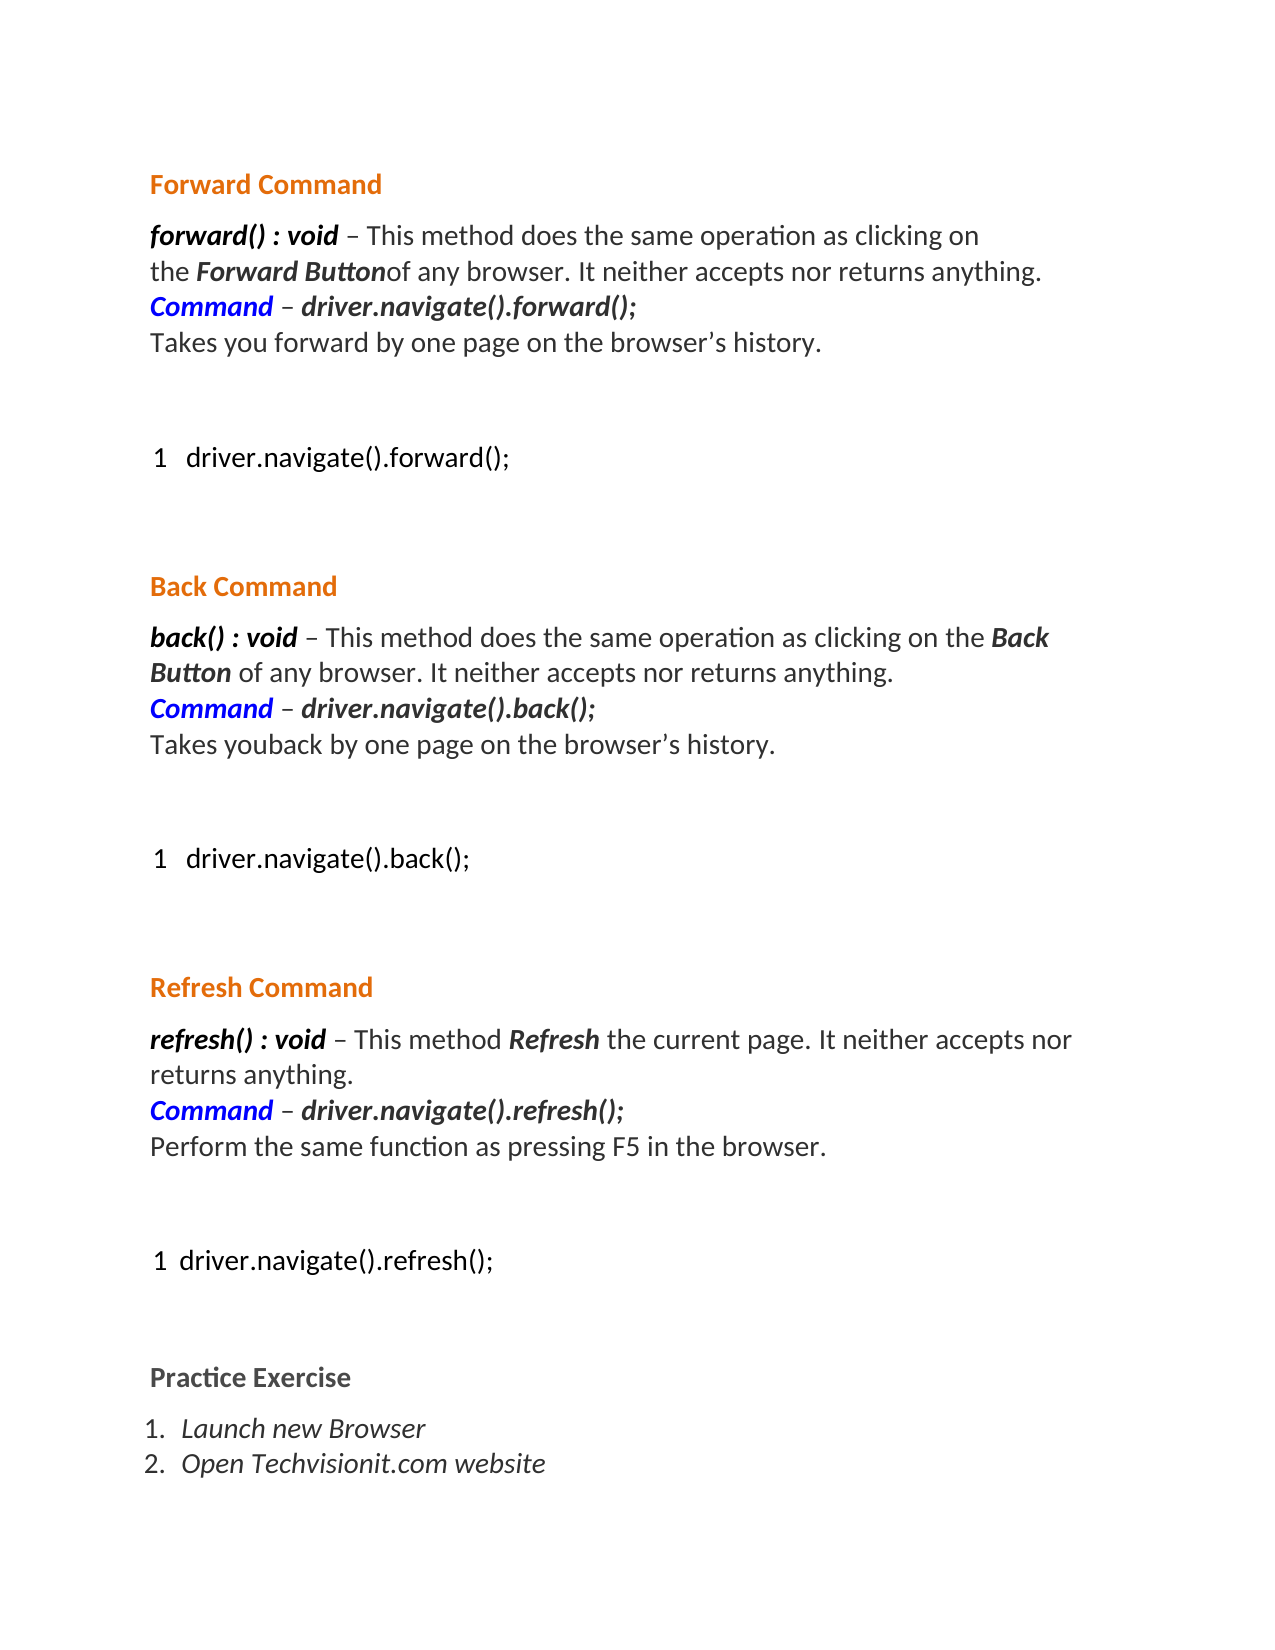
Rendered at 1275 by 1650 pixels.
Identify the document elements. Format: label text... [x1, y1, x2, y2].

text back() : void – This method does the same operation as clicking on the Back Button of any browser. It neither accepts nor returns anything. [150, 619, 1125, 690]
subtitle Back Command [150, 552, 1125, 603]
table_header 1 [149, 839, 171, 902]
table_header 1 [149, 437, 171, 501]
subtitle Forward Command [150, 150, 1125, 202]
text Command – driver.navigate().back(); [150, 690, 1125, 726]
table_header 1 [149, 1241, 171, 1304]
table_header driver.navigate().refresh(); [171, 1241, 1133, 1304]
text Command – driver.navigate().refresh(); [150, 1092, 1125, 1128]
subtitle Refresh Command [150, 953, 1125, 1005]
text Takes you forward by one page on the browser’s history. [150, 324, 1125, 360]
text refresh() : void – This method Refresh the current page. It neither accepts nor returns anything. [150, 1021, 1125, 1092]
table_header driver.navigate().forward(); [171, 437, 1133, 501]
text forward() : void – This method does the same operation as clicking on the Forward Buttonof any browser. It neither accepts nor returns anything. [150, 217, 1125, 288]
table_header driver.navigate().back(); [171, 839, 1133, 902]
text Takes youback by one page on the browser’s history. [150, 726, 1125, 761]
text Command – driver.navigate().forward(); [150, 288, 1125, 324]
subtitle Practice Exercise [150, 1355, 1125, 1394]
text Perform the same function as pressing F5 in the browser. [150, 1128, 1125, 1163]
list Open Techvisionit.com website [144, 1446, 1125, 1481]
list Launch new Browser [144, 1410, 1125, 1446]
